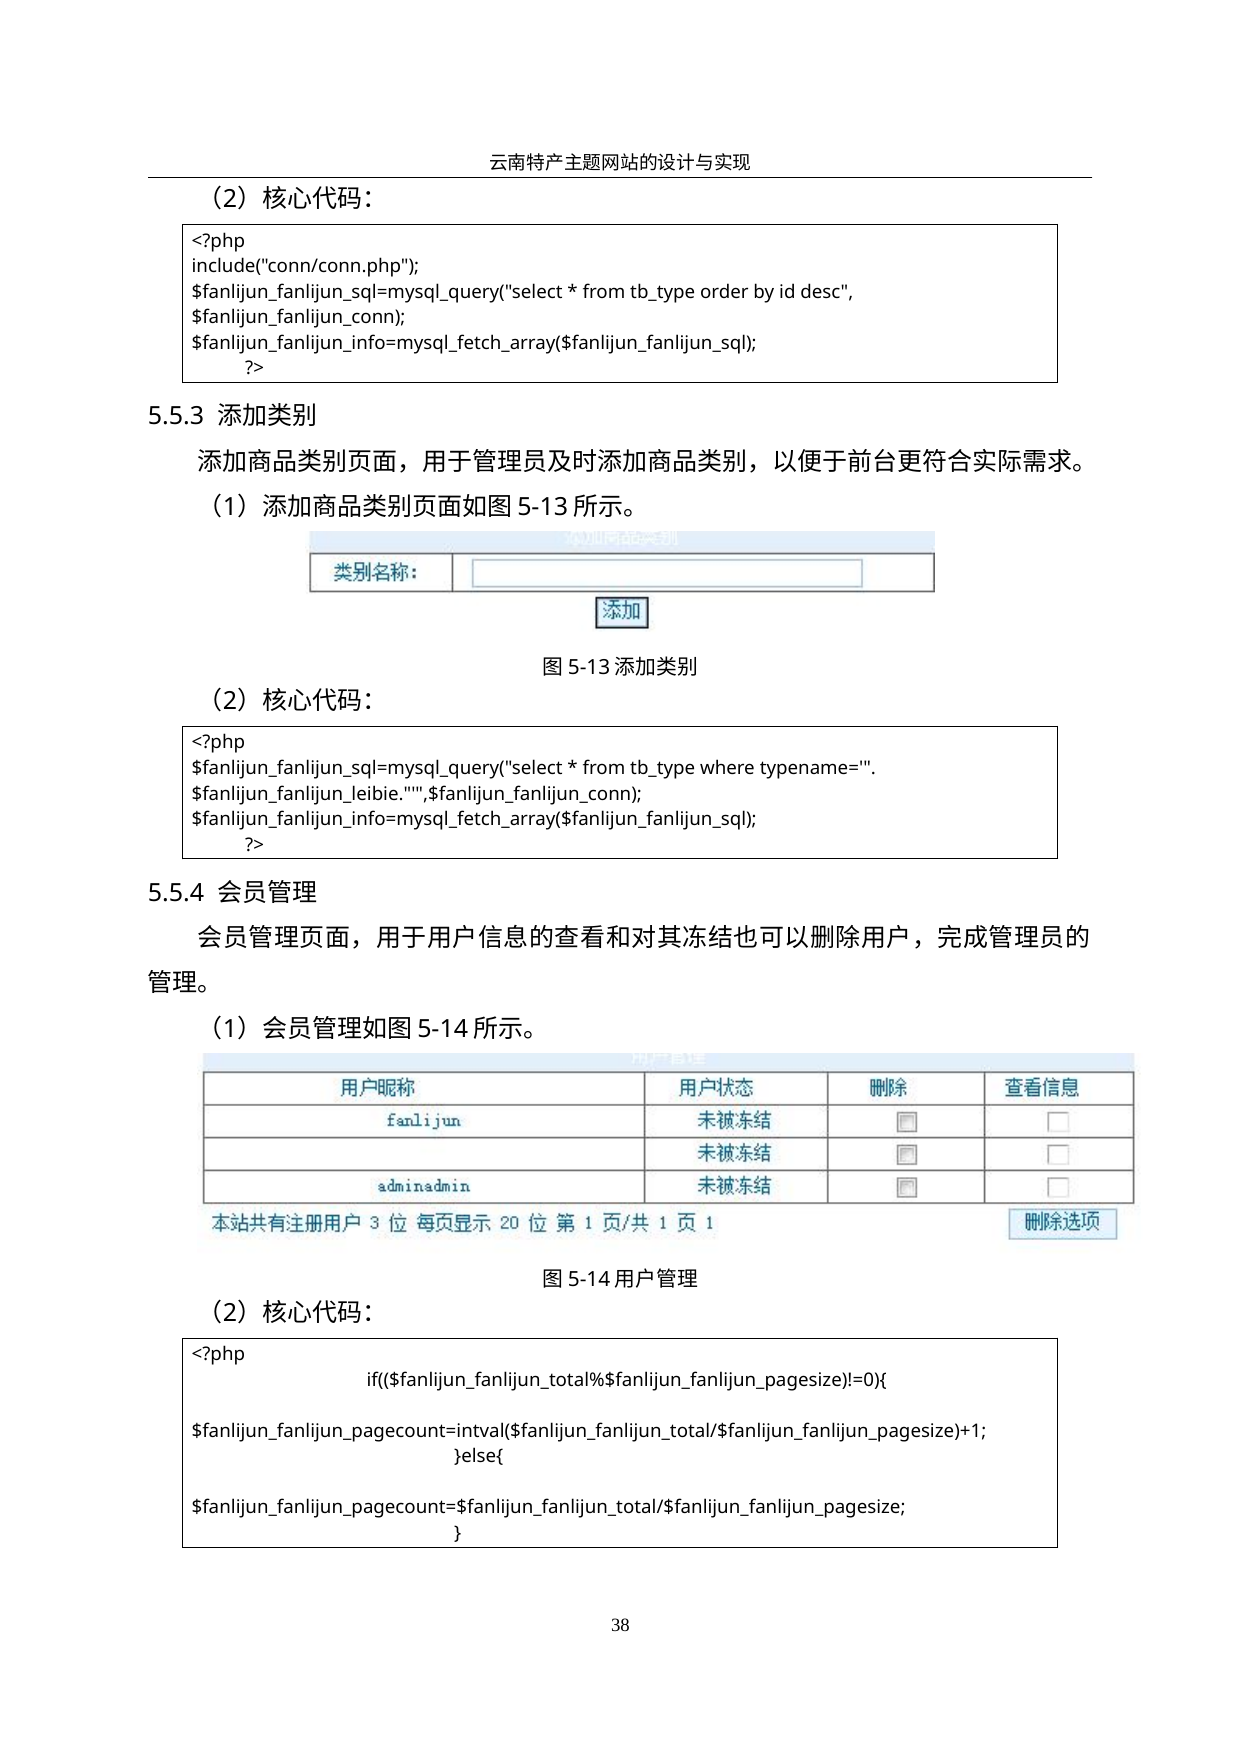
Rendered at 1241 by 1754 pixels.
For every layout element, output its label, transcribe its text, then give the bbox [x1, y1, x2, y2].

text $fanlijun_fanlijun_info=mysql_fetch_array($fanlijun_fanlijun_sql); [183, 326, 1057, 351]
text （2）核心代码： [148, 178, 1092, 215]
text 图5-14用户管理 [148, 1262, 1092, 1292]
text $fanlijun_fanlijun_info=mysql_fetch_array($fanlijun_fanlijun_sql); [183, 802, 1057, 828]
text <?php [183, 1339, 1057, 1363]
text $fanlijun_fanlijun_sql=mysql_query("select * from tb_type where typename='".$fanlijun_fanlijun_leibie."'",$fanlijun_fanlijun_conn); [183, 751, 1057, 802]
text 添加商品类别页面，用于管理员及时添加商品类别，以便于前台更符合实际需求。 [148, 441, 1092, 477]
text if(($fanlijun_fanlijun_total%$fanlijun_fanlijun_pagesize)!=0){ [183, 1363, 1057, 1388]
text ?> [183, 351, 1057, 382]
text 会员管理页面，用于用户信息的查看和对其冻结也可以删除用户，完成管理员的管理。 [148, 917, 1092, 999]
subtitle 添加类别 [148, 396, 1092, 432]
text 图5-13添加类别 [148, 650, 1092, 680]
picture [197, 1053, 1144, 1254]
text <?php [183, 727, 1057, 751]
text <?php [183, 225, 1057, 249]
text $fanlijun_fanlijun_pagecount=intval($fanlijun_fanlijun_total/$fanlijun_fanlijun_pagesize)+1; [183, 1388, 1057, 1439]
text ?> [183, 828, 1057, 858]
text } [183, 1516, 1057, 1547]
text （2）核心代码： [148, 680, 1092, 717]
text $fanlijun_fanlijun_pagecount=$fanlijun_fanlijun_total/$fanlijun_fanlijun_pagesize; [183, 1465, 1057, 1516]
text （1）会员管理如图5-14所示。 [148, 1008, 1092, 1044]
picture [305, 531, 935, 643]
text （1）添加商品类别页面如图5-13所示。 [148, 486, 1092, 523]
text }else{ [183, 1439, 1057, 1465]
text $fanlijun_fanlijun_sql=mysql_query("select * from tb_type order by id desc",$fanlijun_fanlijun_conn); [183, 275, 1057, 326]
text （2）核心代码： [148, 1292, 1092, 1328]
text include("conn/conn.php"); [183, 249, 1057, 275]
subtitle 会员管理 [148, 872, 1092, 908]
